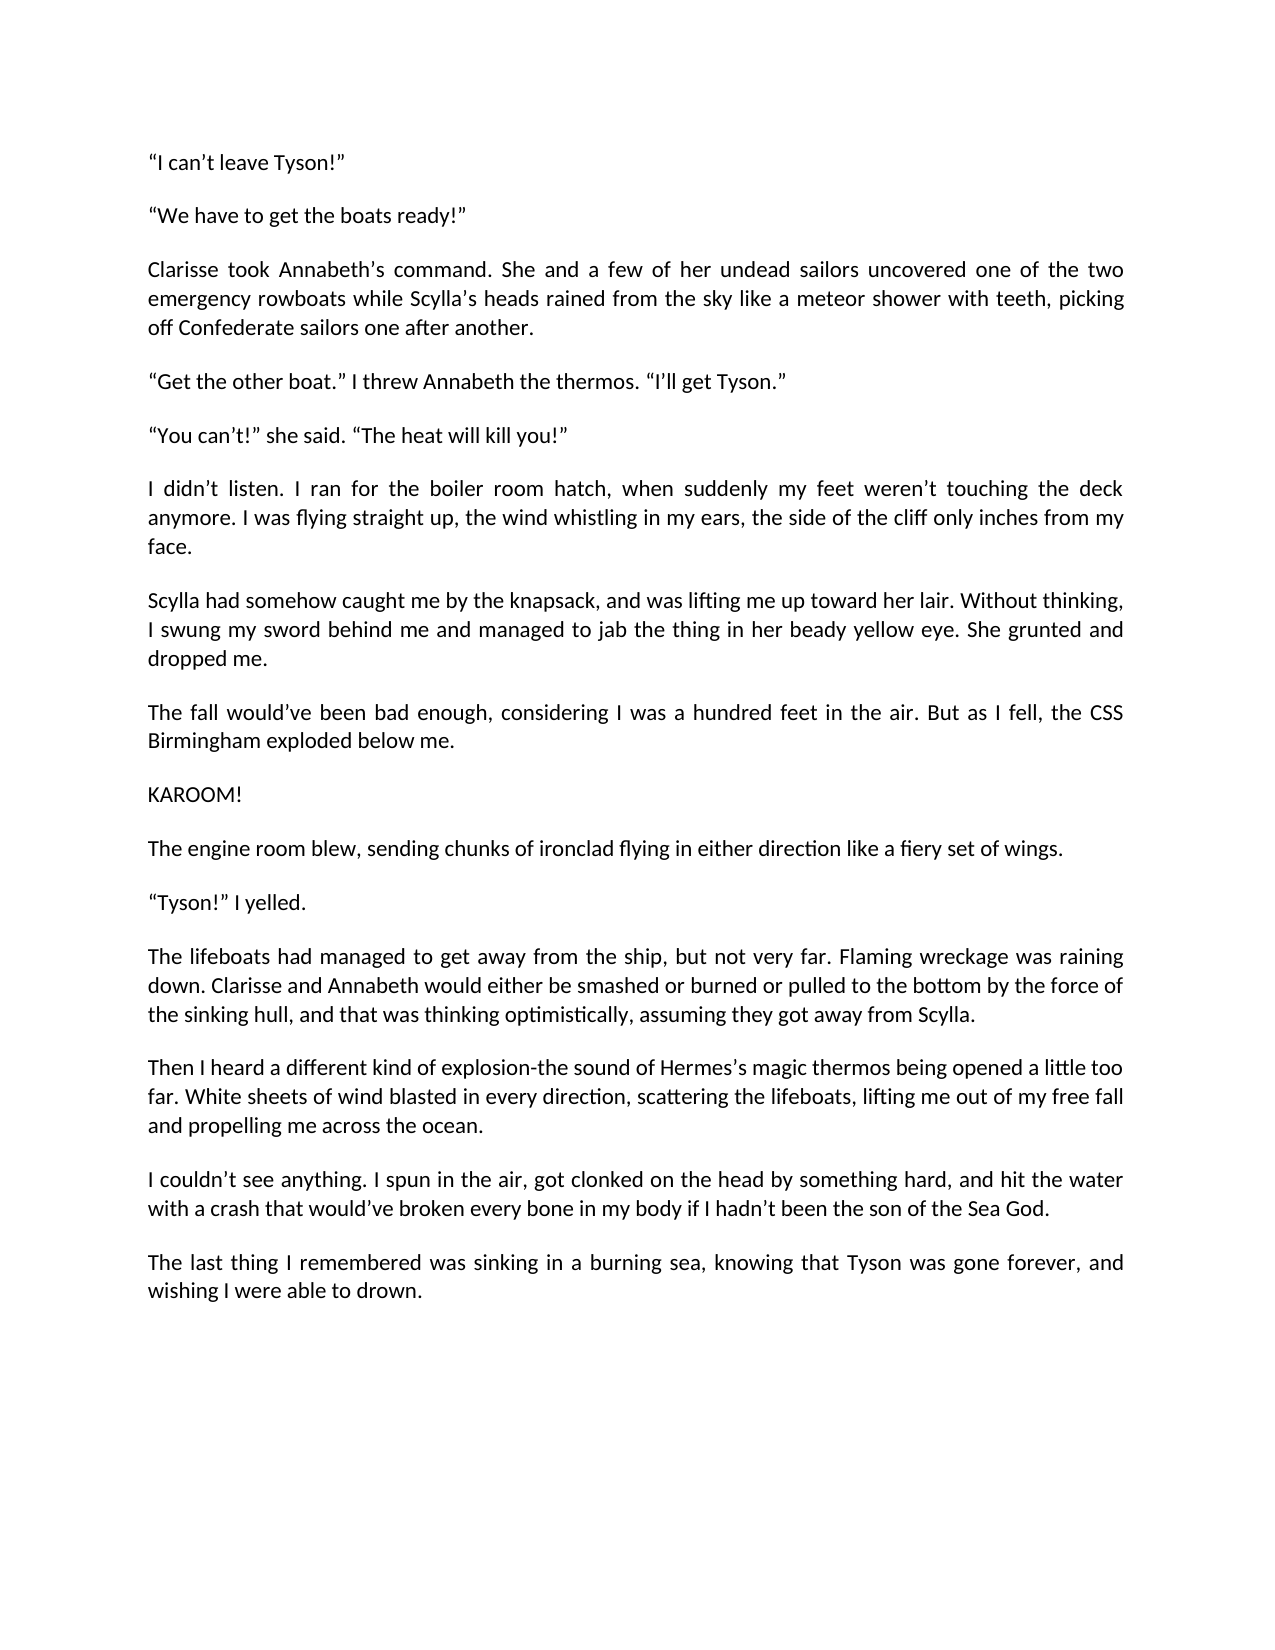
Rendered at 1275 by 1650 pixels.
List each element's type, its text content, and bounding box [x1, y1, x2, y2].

text The engine room blew, sending chunks of ironclad flying in either direction like a fiery set of wings. [148, 834, 1126, 862]
text “We have to get the boats ready!” [148, 201, 1126, 229]
text “Get the other boat.” I threw Annabeth the thermos. “I’ll get Tyson.” [148, 367, 1126, 395]
text I couldn’t see anything. I spun in the air, got clonked on the head by something hard, and hit the water with a crash that would’ve broken every bone in my body if I hadn’t been the son of the Sea God. [148, 1165, 1126, 1222]
text The lifeboats had managed to get away from the ship, but not very far. Flaming wreckage was raining down. Clarisse and Annabeth would either be smashed or burned or pulled to the bottom by the force of the sinking hull, and that was thinking optimistically, assuming they got away from Scylla. [148, 942, 1126, 1028]
text “Tyson!” I yelled. [148, 888, 1126, 916]
text “I can’t leave Tyson!” [148, 148, 1126, 176]
text The last thing I remembered was sinking in a burning sea, knowing that Tyson was gone forever, and wishing I were able to drown. [148, 1248, 1126, 1305]
text Clarisse took Annabeth’s command. She and a few of her undead sailors uncovered one of the two emergency rowboats while Scylla’s heads rained from the sky like a meteor shower with teeth, picking off Confederate sailors one after another. [148, 255, 1126, 341]
text Scylla had somehow caught me by the knapsack, and was lifting me up toward her lair. Without thinking, I swung my sword behind me and managed to jab the thing in her beady yellow eye. She grunted and dropped me. [148, 586, 1126, 672]
text “You can’t!” she said. “The heat will kill you!” [148, 421, 1126, 449]
text I didn’t listen. I ran for the boiler room hatch, when suddenly my feet weren’t touching the deck anymore. I was flying straight up, the wind whistling in my ears, the side of the cliff only inches from my face. [148, 474, 1126, 560]
text KAROOM! [148, 780, 1126, 808]
text Then I heard a different kind of explosion-the sound of Hermes’s magic thermos being opened a little too far. White sheets of wind blasted in every direction, scattering the lifeboats, lifting me out of my free fall and propelling me across the ocean. [148, 1053, 1126, 1139]
text The fall would’ve been bad enough, considering I was a hundred feet in the air. But as I fell, the CSS Birmingham exploded below me. [148, 698, 1126, 754]
